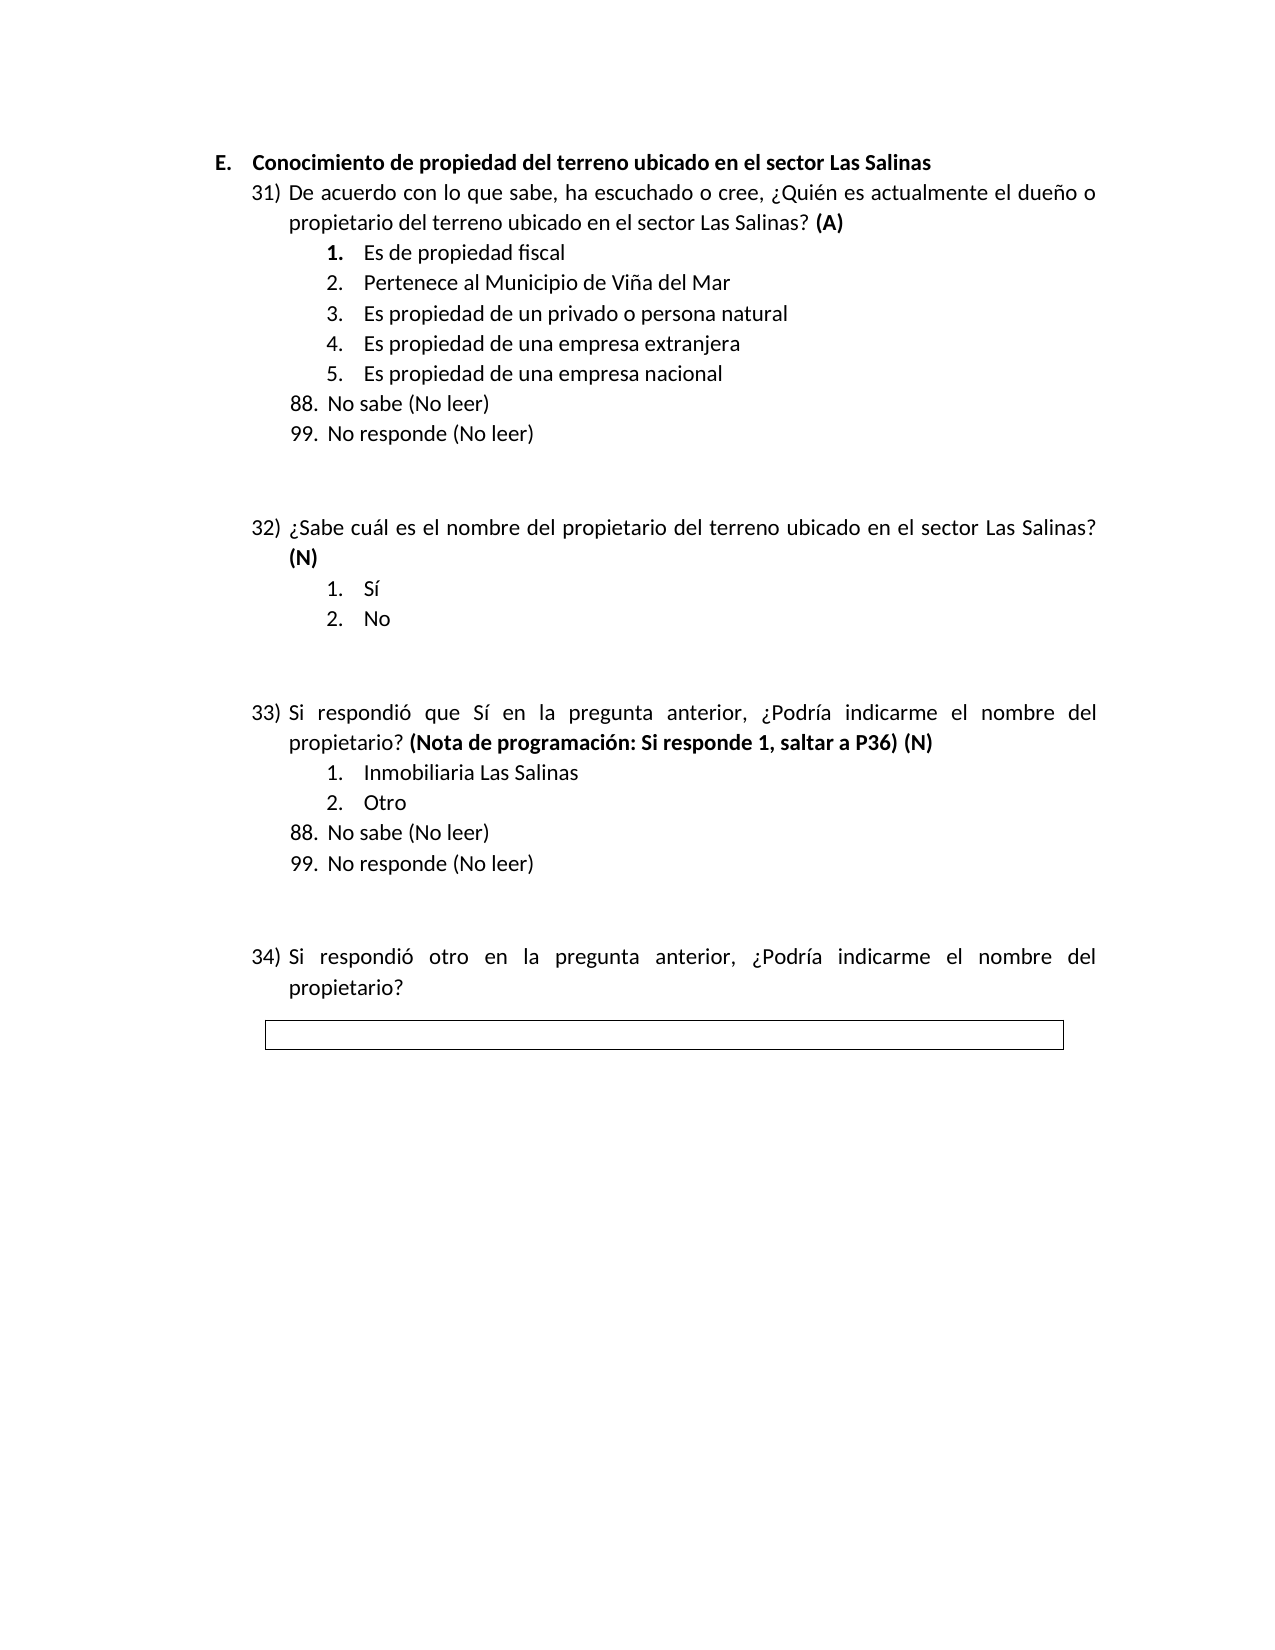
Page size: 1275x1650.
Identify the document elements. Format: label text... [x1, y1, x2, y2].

list No responde (No leer) [290, 849, 1098, 877]
list Es propiedad de una empresa nacional [326, 359, 1098, 387]
list Si respondió otro en la pregunta anterior, ¿Podría indicarme el nombre del propietario? [251, 942, 1098, 1001]
list Sí [326, 574, 1098, 602]
list Pertenece al Municipio de Viña del Mar [326, 268, 1098, 296]
list Es propiedad de una empresa extranjera [326, 329, 1098, 357]
list No [326, 604, 1098, 632]
list Es de propiedad fiscal [326, 238, 1098, 266]
table_header [266, 1021, 1063, 1048]
list No sabe (No leer) [290, 389, 1098, 417]
list ¿Sabe cuál es el nombre del propietario del terreno ubicado en el sector Las Salinas? (N) [251, 513, 1098, 571]
list No sabe (No leer) [290, 818, 1098, 846]
list Inmobiliaria Las Salinas [326, 758, 1098, 786]
list No responde (No leer) [290, 419, 1098, 447]
list Otro [326, 788, 1098, 816]
list Es propiedad de un privado o persona natural [326, 299, 1098, 327]
list De acuerdo con lo que sabe, ha escuchado o cree, ¿Quién es actualmente el dueño o propietario del terreno ubicado en el sector Las Salinas? (A) [251, 178, 1098, 236]
list Si respondió que Sí en la pregunta anterior, ¿Podría indicarme el nombre del propietario? (Nota de programación: Si responde 1, saltar a P36) (N) [251, 698, 1098, 756]
list Conocimiento de propiedad del terreno ubicado en el sector Las Salinas [215, 148, 1098, 176]
